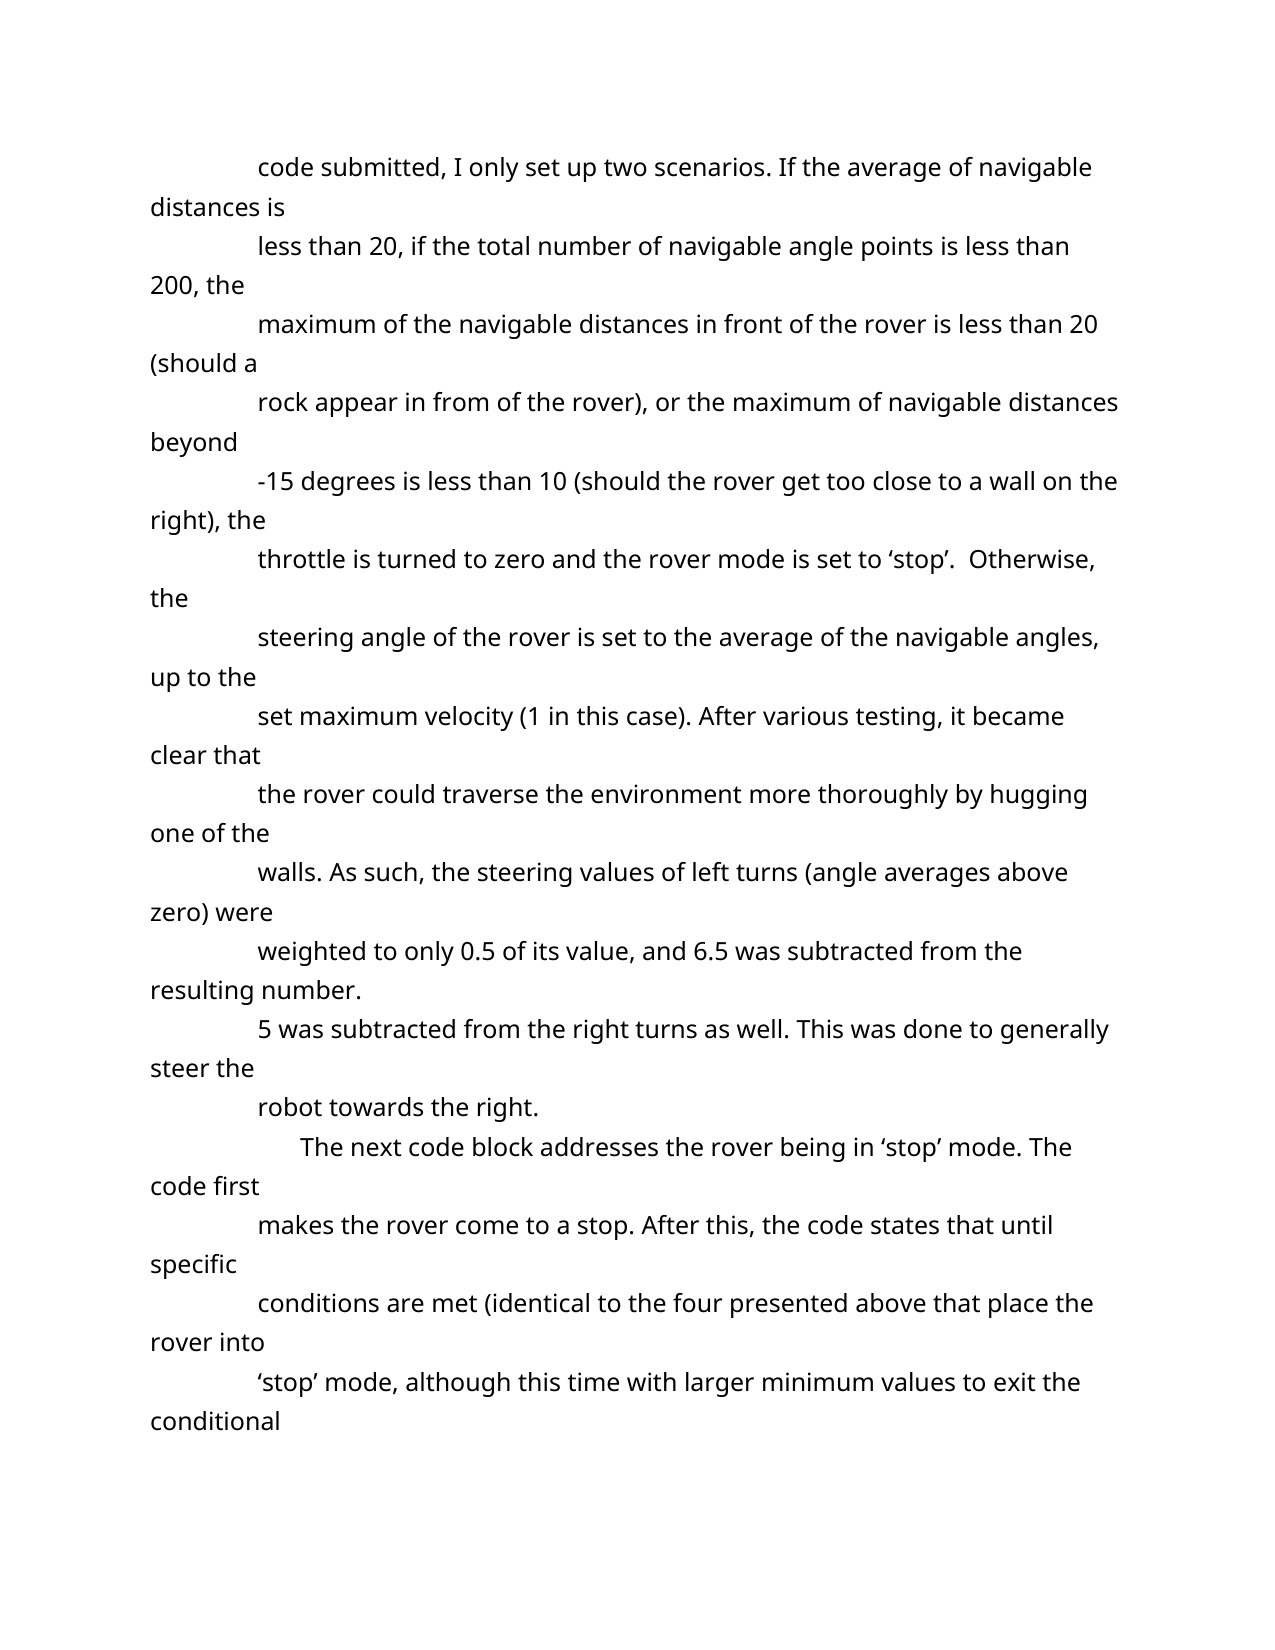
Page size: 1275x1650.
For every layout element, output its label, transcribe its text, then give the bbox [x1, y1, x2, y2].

text The next code block addresses the rover being in ‘stop’ mode. The code first [150, 1129, 1125, 1202]
text -15 degrees is less than 10 (should the rover get too close to a wall on the right), the [150, 463, 1125, 537]
text rock appear in from of the rover), or the maximum of navigable distances beyond [150, 385, 1125, 458]
text robot towards the right. [150, 1090, 1125, 1124]
text walls. As such, the steering values of left turns (angle averages above zero) were [150, 855, 1125, 928]
text set maximum velocity (1 in this case). After various testing, it became clear that [150, 698, 1125, 772]
text makes the rover come to a stop. After this, the code states that until specific [150, 1207, 1125, 1281]
text conditions are met (identical to the four presented above that place the rover into [150, 1286, 1125, 1359]
text code submitted, I only set up two scenarios. If the average of navigable distances is [150, 150, 1125, 223]
text maximum of the navigable distances in front of the rover is less than 20 (should a [150, 307, 1125, 380]
text less than 20, if the total number of navigable angle points is less than 200, the [150, 228, 1125, 302]
text weighted to only 0.5 of its value, and 6.5 was subtracted from the resulting number. [150, 933, 1125, 1007]
text steering angle of the rover is set to the average of the navigable angles, up to the [150, 620, 1125, 693]
text the rover could traverse the environment more thoroughly by hugging one of the [150, 777, 1125, 850]
text throttle is turned to zero and the rover mode is set to ‘stop’. Otherwise, the [150, 542, 1125, 615]
text 5 was subtracted from the right turns as well. This was done to generally steer the [150, 1012, 1125, 1085]
text ‘stop’ mode, although this time with larger minimum values to exit the conditional [150, 1364, 1125, 1437]
